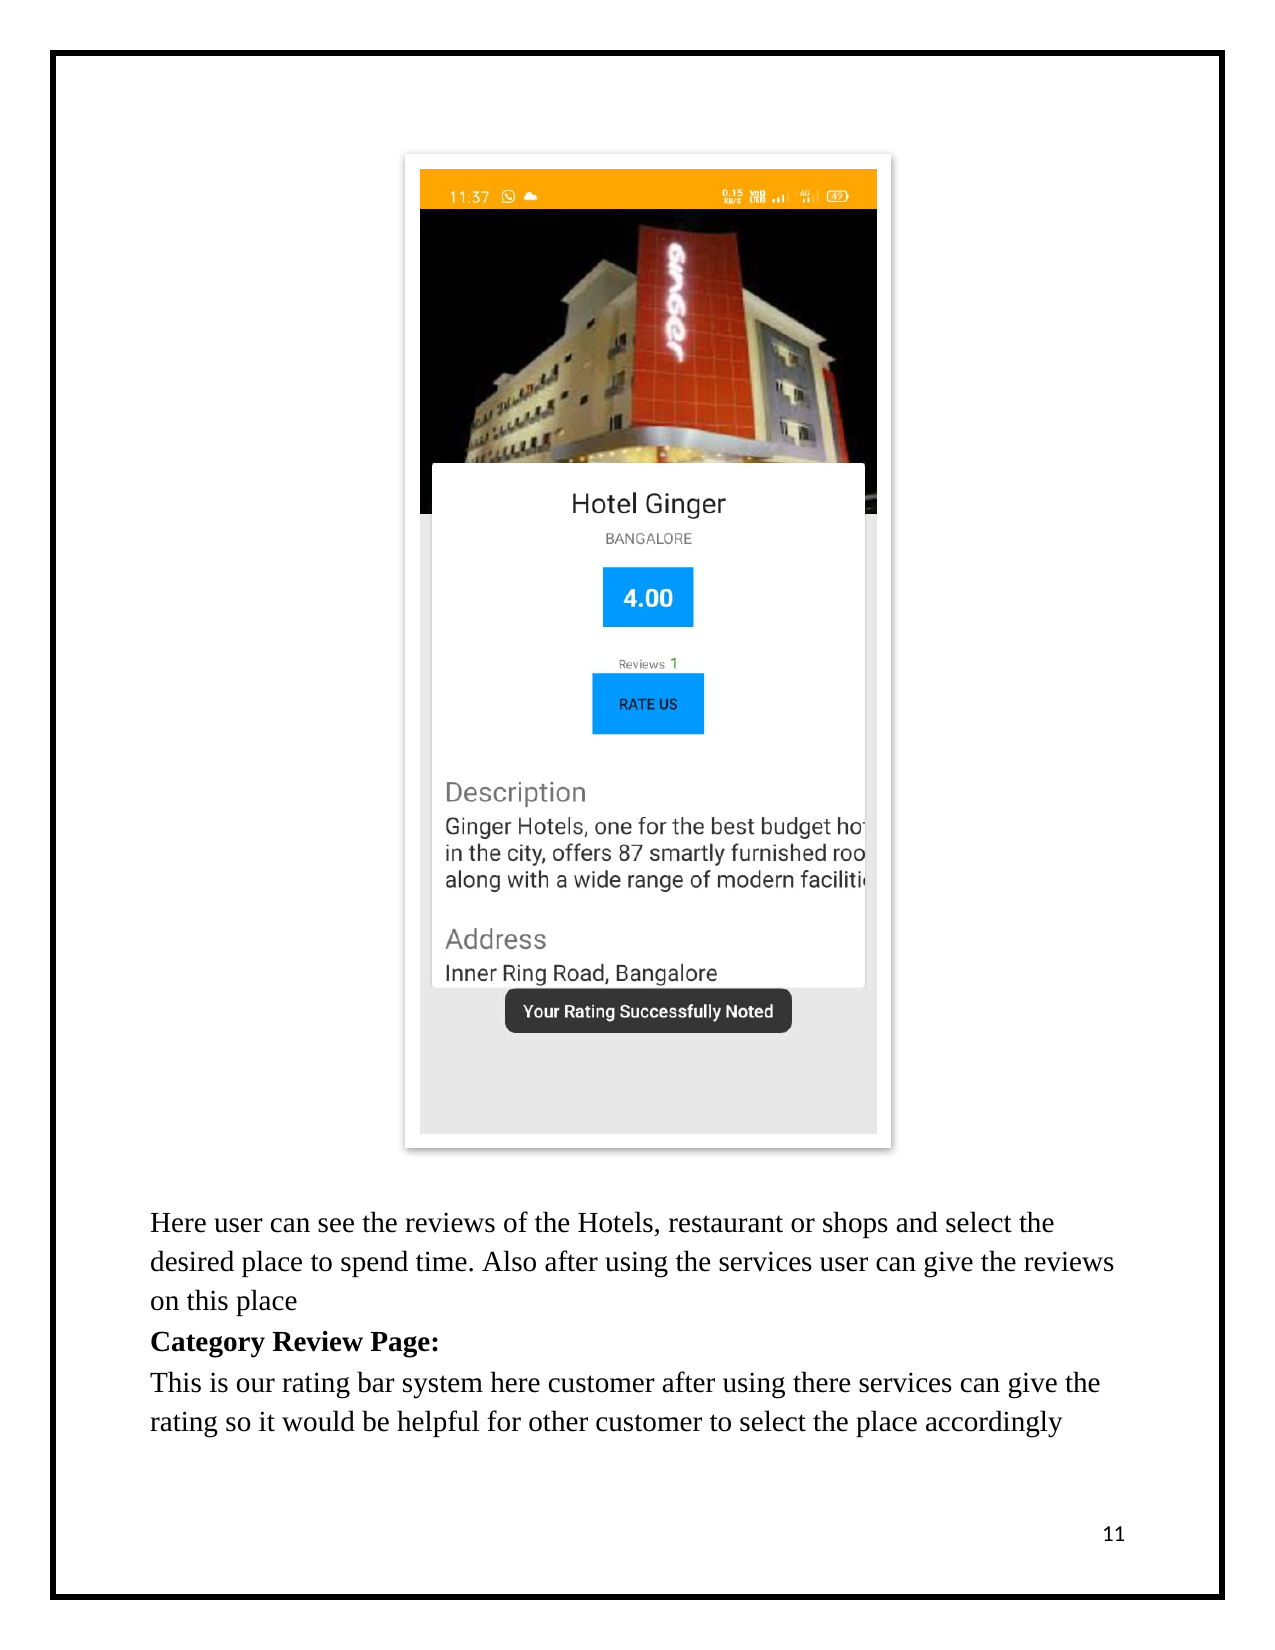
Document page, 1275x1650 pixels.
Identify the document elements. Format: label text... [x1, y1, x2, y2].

text Here user can see the reviews of the Hotels, restaurant or shops and select the desired place to spend time. Also after using the services user can give the reviews on this place [150, 1206, 1125, 1316]
text This is our rating bar system here customer after using there services can give the rating so it would be helpful for other customer to select the place accordingly [150, 1365, 1125, 1437]
picture [420, 169, 877, 1134]
text Category Review Page: [150, 1324, 1125, 1357]
